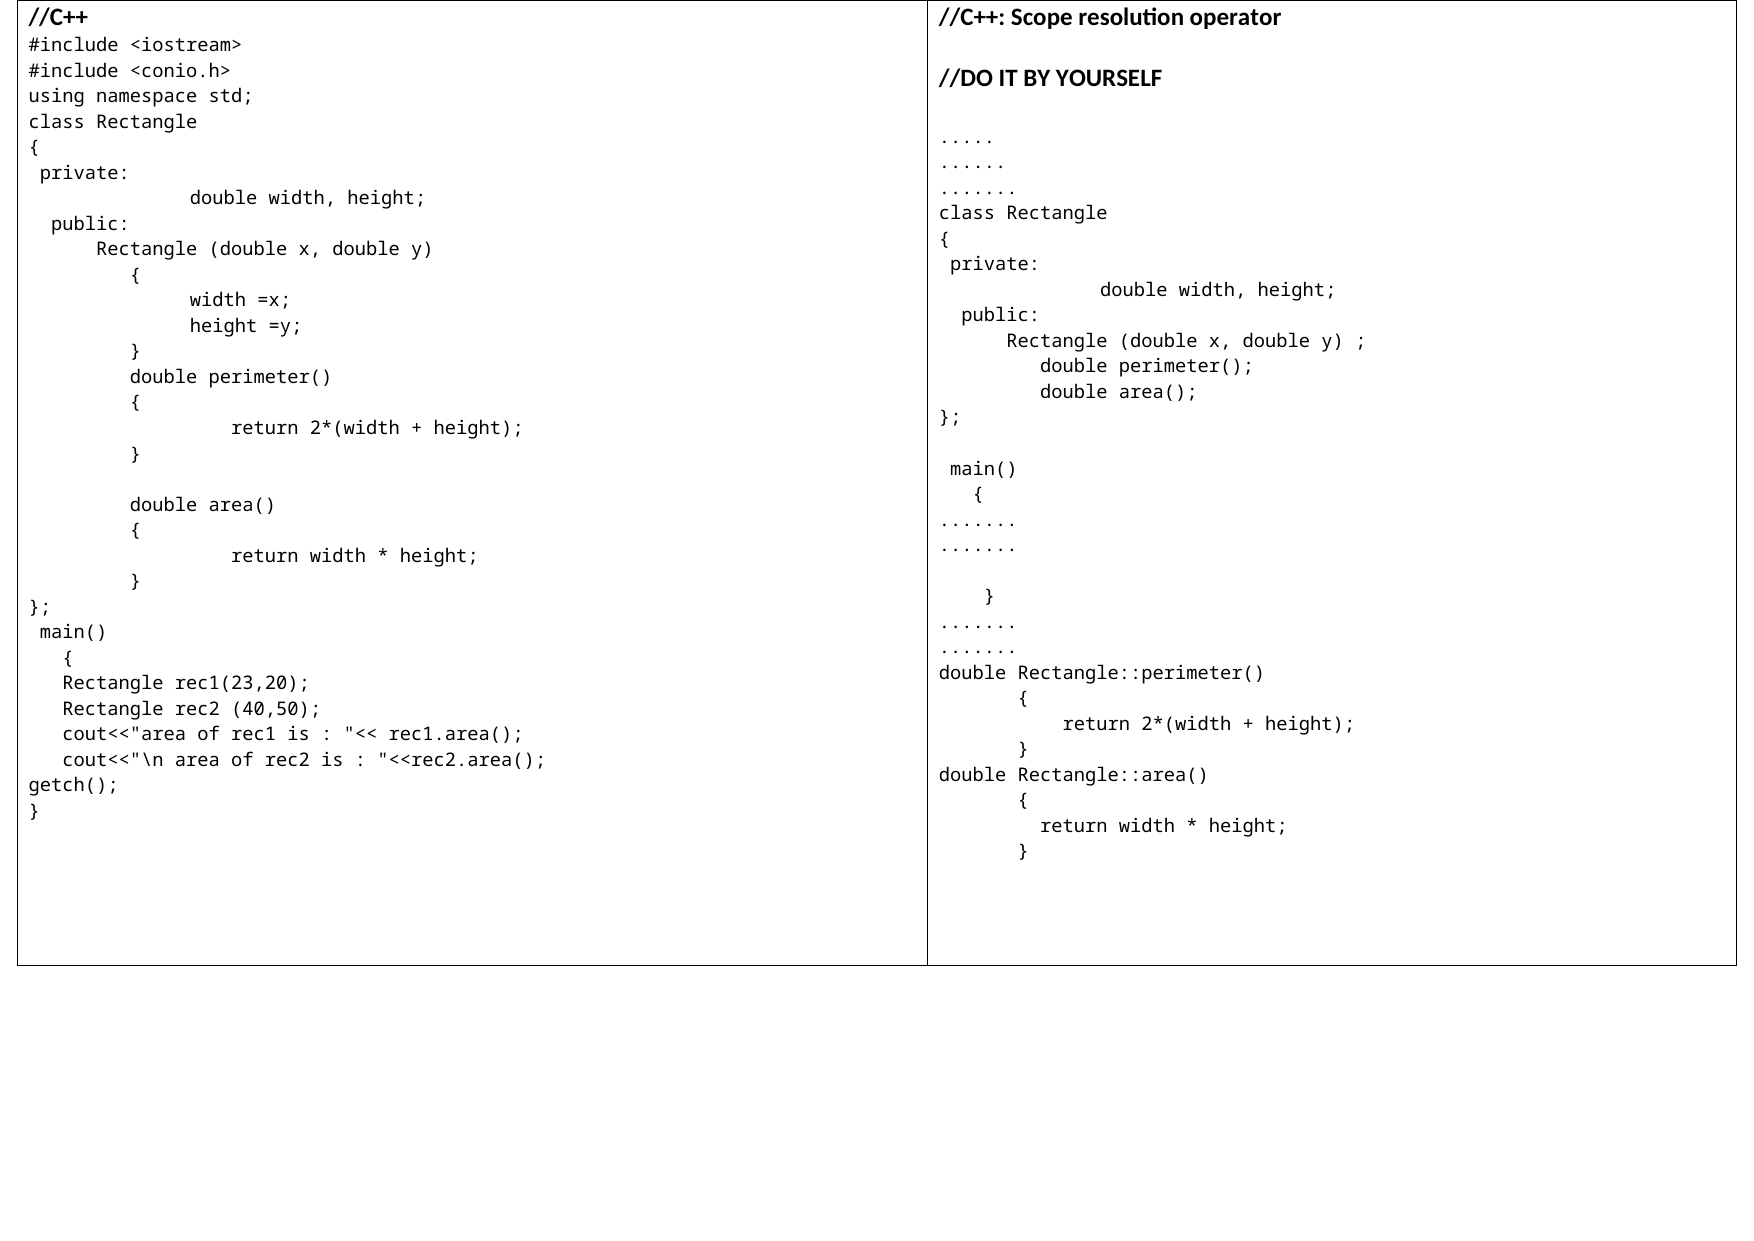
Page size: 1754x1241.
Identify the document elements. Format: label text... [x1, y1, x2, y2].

table_header //C++: Scope resolution operator //DO IT BY YOURSELF ..... ...... ....... class Rectangle { private: double width, height; public: Rectangle (double x, double y) ; double perimeter(); double area(); }; main() { ....... ....... } ....... ....... double Rectangle::perimeter() { return 2*(width + height); } double Rectangle::area() { return width * height; } [928, 1, 1736, 964]
table_header //C++ #include <iostream> #include <conio.h> using namespace std; class Rectangle { private: double width, height; public: Rectangle (double x, double y) { width =x; height =y; } double perimeter() { return 2*(width + height); } double area() { return width * height; } }; main() { Rectangle rec1(23,20); Rectangle rec2 (40,50); cout<<"area of rec1 is : "<< rec1.area(); cout<<"\n area of rec2 is : "<<rec2.area(); getch(); } [18, 1, 927, 964]
